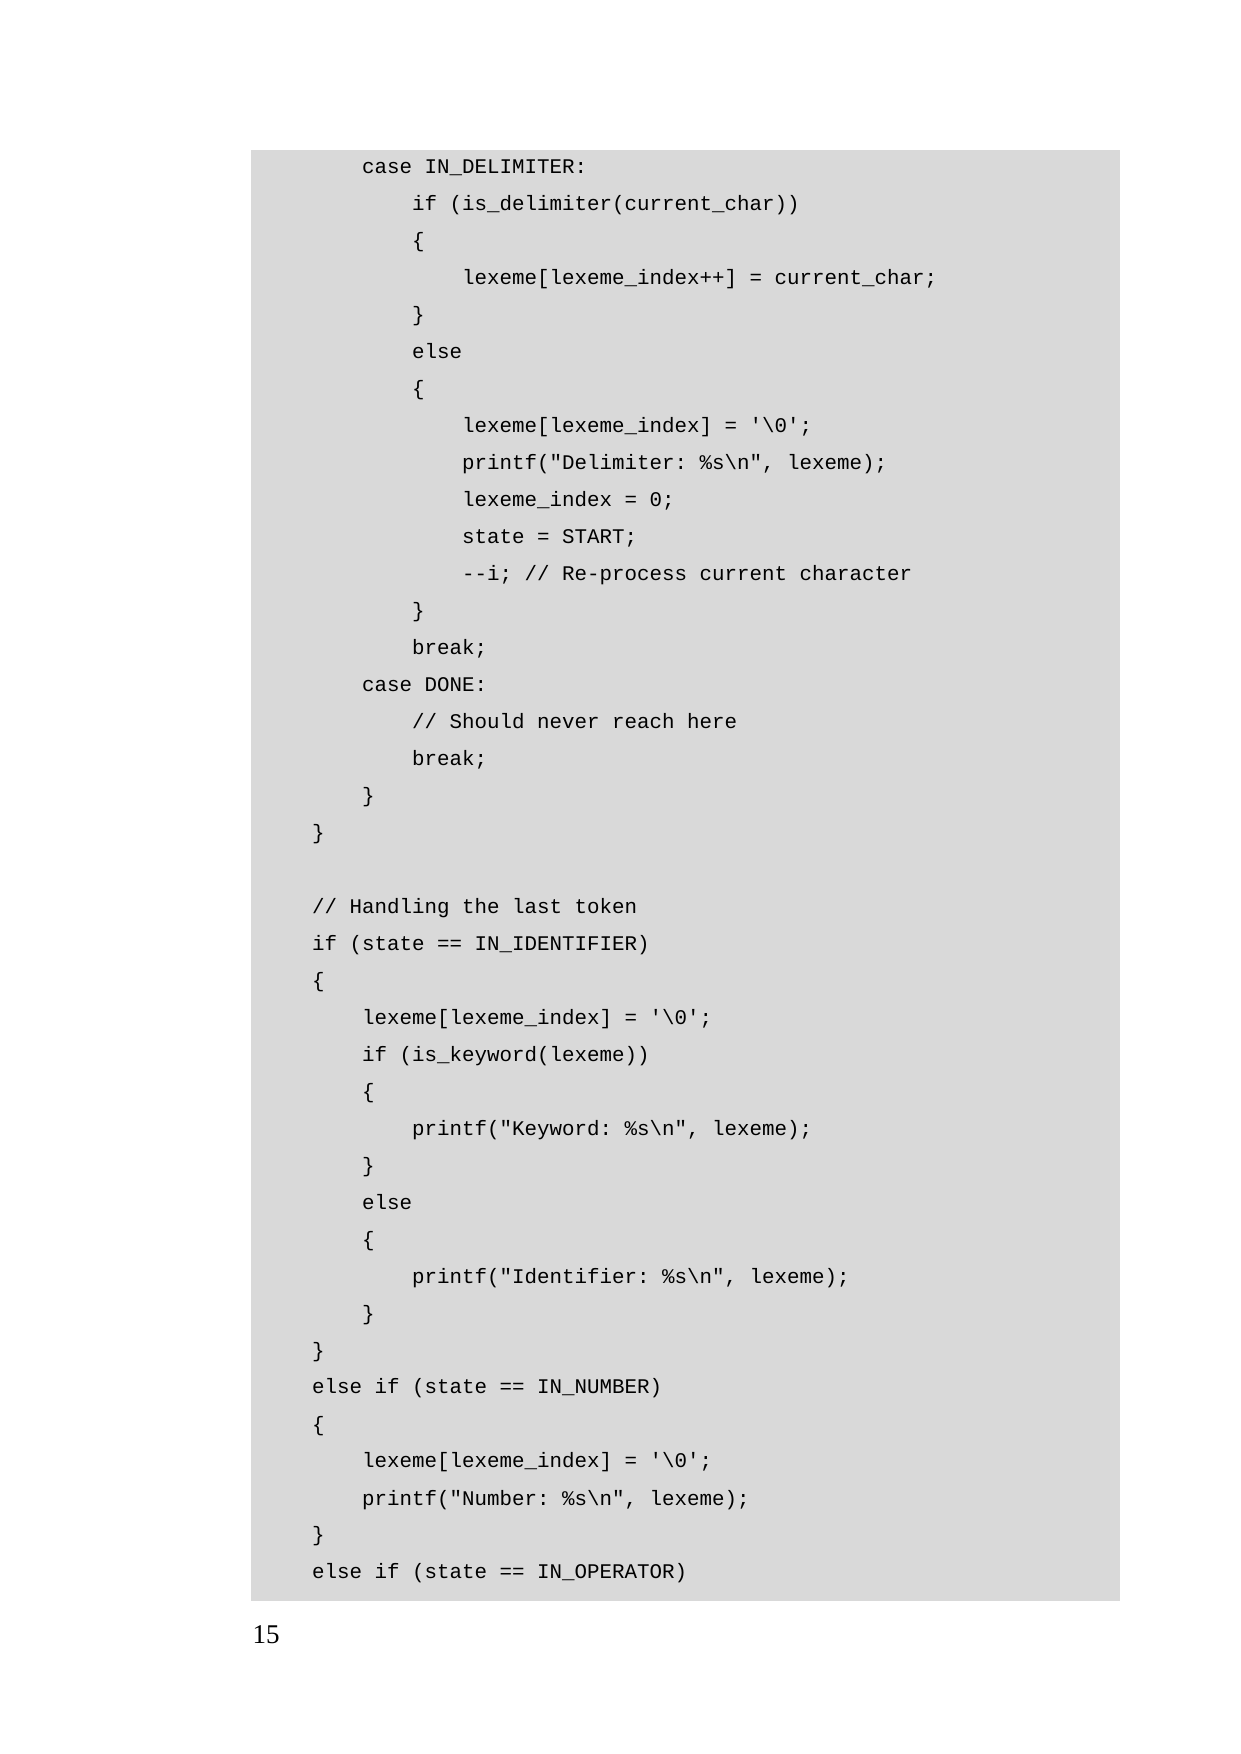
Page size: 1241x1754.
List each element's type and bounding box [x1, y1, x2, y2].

table_header [251, 150, 1120, 1601]
